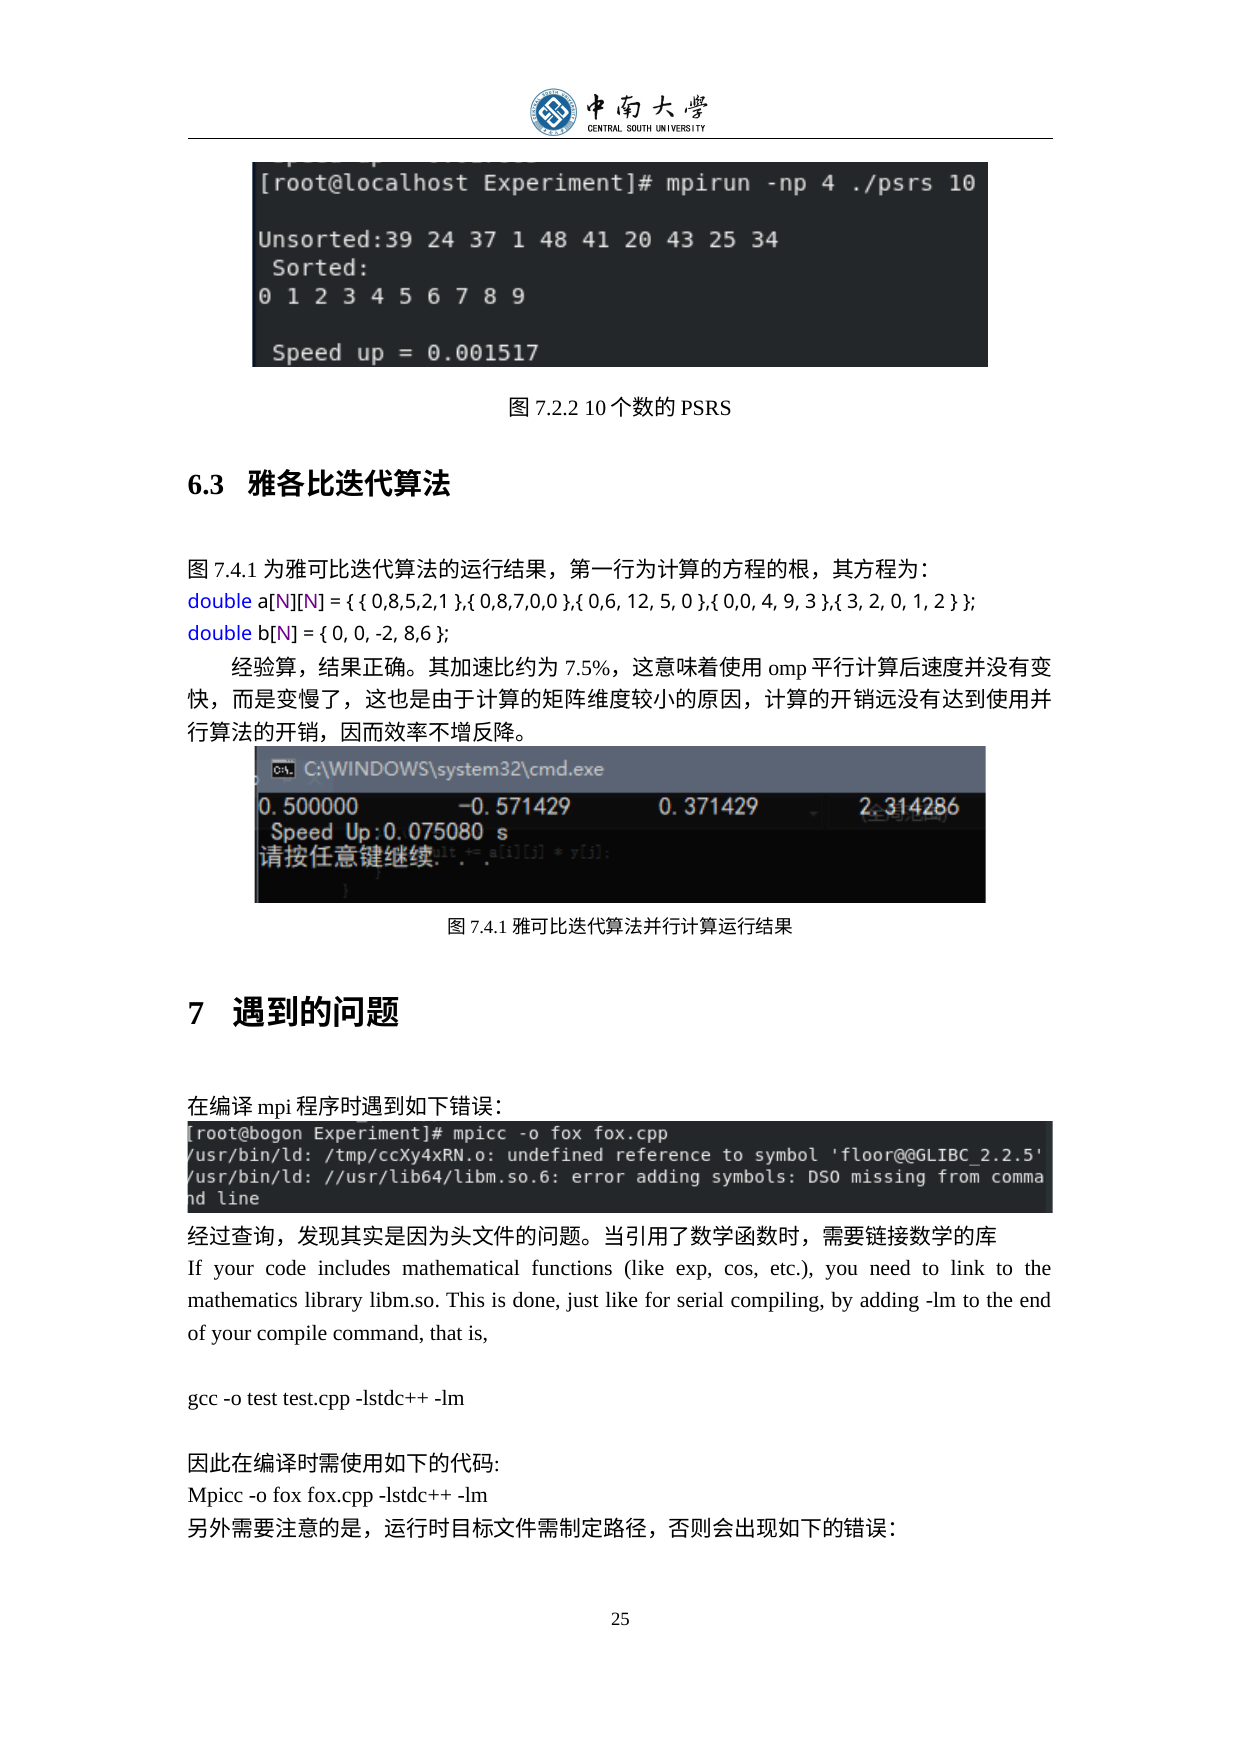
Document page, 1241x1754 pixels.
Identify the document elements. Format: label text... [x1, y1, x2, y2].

text 经过查询，发现其实是因为头文件的问题。当引用了数学函数时，需要链接数学的库 [187, 1218, 1053, 1251]
text gcc -o test test.cpp -lstdc++ -lm [187, 1381, 1053, 1413]
text 图7.2.2 10个数的PSRS [187, 389, 1053, 422]
picture [530, 88, 710, 136]
text Mpicc -o fox fox.cpp -lstdc++ -lm [187, 1478, 1053, 1511]
subtitle 遇到的问题 [187, 977, 1053, 1042]
picture [252, 162, 988, 367]
text If your code includes mathematical functions (like exp, cos, etc.), you need to link to the mathematics library libm.so. This is done, just like for serial compiling, by adding -lm to the end of your compile command, that is, [187, 1251, 1053, 1348]
text 在编译mpi程序时遇到如下错误： [187, 1088, 1053, 1121]
subtitle 雅各比迭代算法 [187, 449, 1053, 514]
text 图7.4.1 为雅可比迭代算法的运行结果，第一行为计算的方程的根，其方程为： [187, 552, 1053, 584]
text 因此在编译时需使用如下的代码: [187, 1446, 1053, 1478]
picture [187, 1121, 1053, 1213]
text 图7.4.1 雅可比迭代算法并行计算运行结果 [187, 909, 1053, 942]
text 经验算，结果正确。其加速比约为7.5%，这意味着使用omp平行计算后速度并没有变快，而是变慢了，这也是由于计算的矩阵维度较小的原因，计算的开销远没有达到使用并行算法的开销，因而效率不增反降。 [187, 649, 1053, 747]
picture [254, 746, 986, 903]
text double a[N][N] = { { 0,8,5,2,1 },{ 0,8,7,0,0 },{ 0,6, 12, 5, 0 },{ 0,0, 4, 9, 3 },{ 3, 2, 0, 1, 2 } }; [187, 584, 1053, 617]
text 另外需要注意的是，运行时目标文件需制定路径，否则会出现如下的错误： [187, 1511, 1053, 1543]
text double b[N] = { 0, 0, -2, 8,6 }; [187, 617, 1053, 649]
